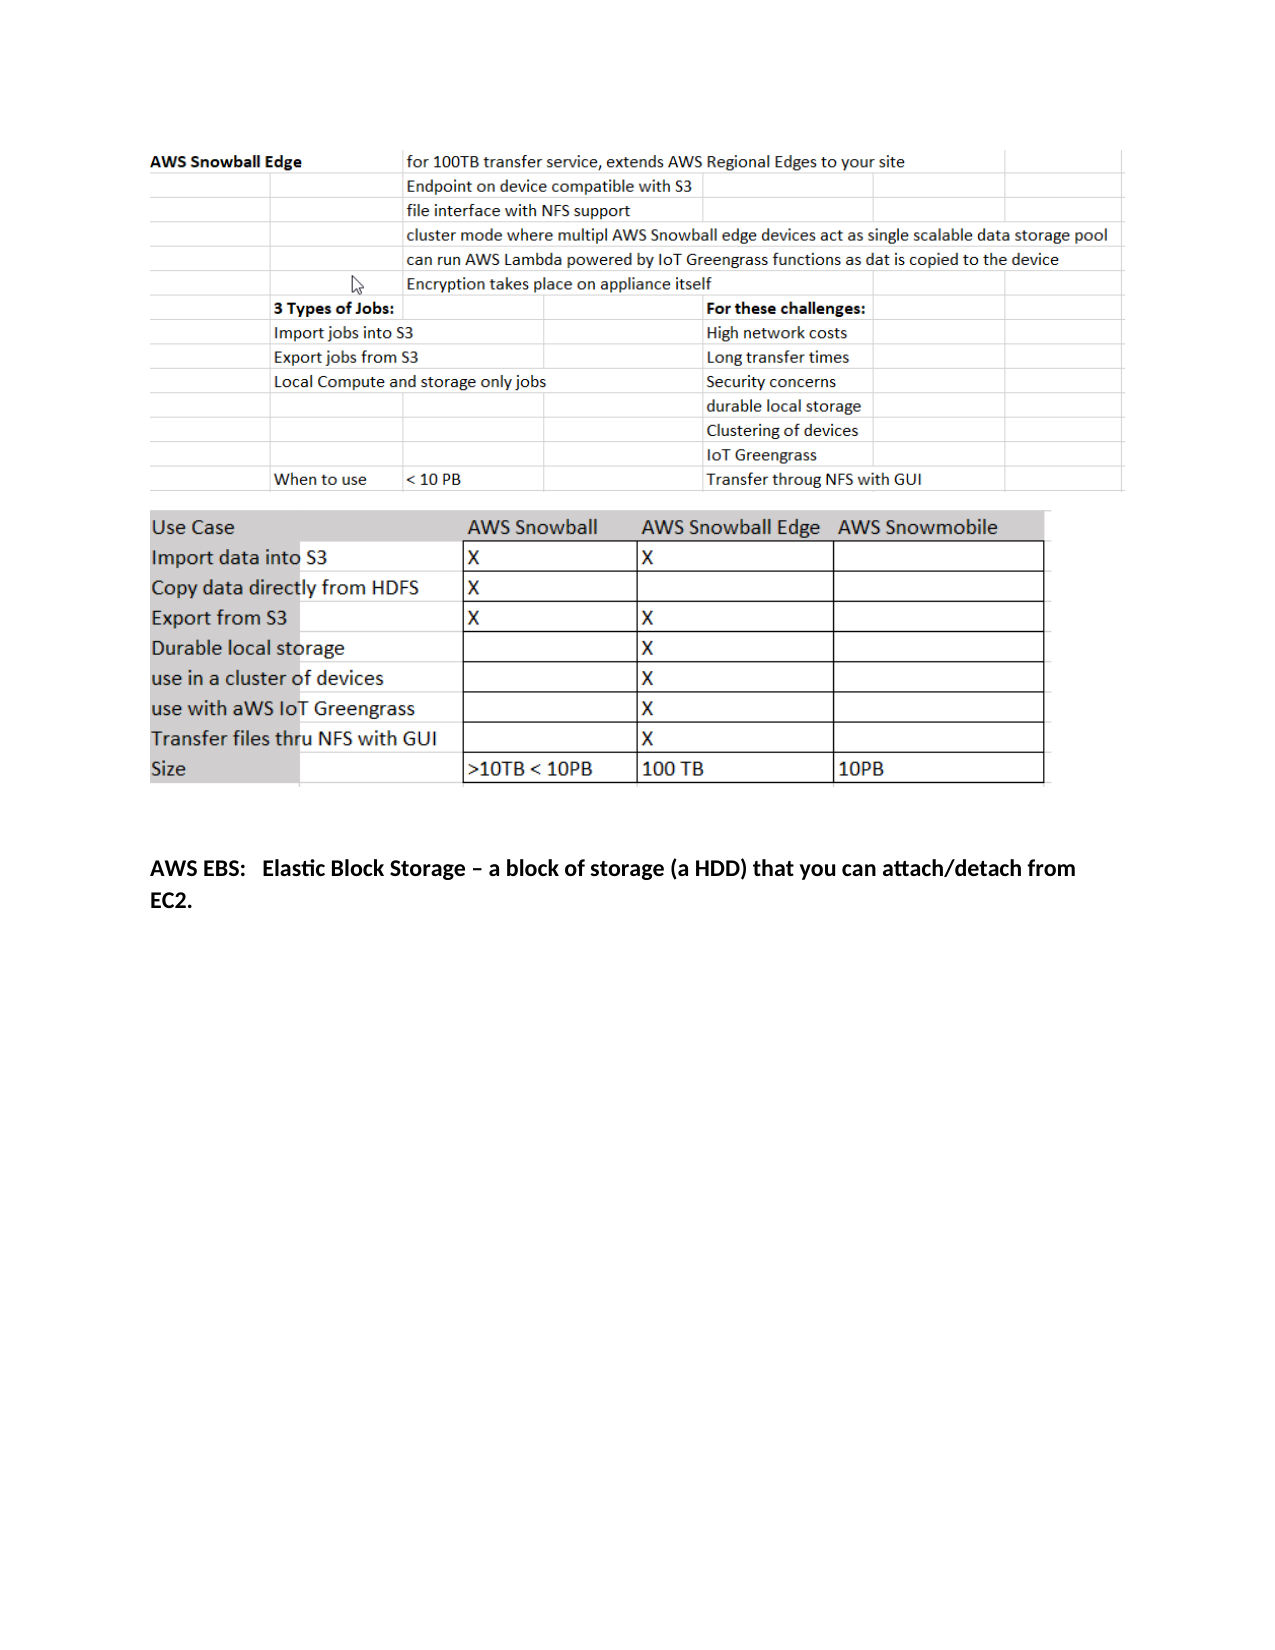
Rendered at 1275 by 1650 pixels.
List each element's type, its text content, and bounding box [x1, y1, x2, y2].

text AWS EBS: Elastic Block Storage – a block of storage (a HDD) that you can attach/detach from EC2. [150, 853, 1125, 914]
picture [150, 510, 1052, 787]
picture [150, 150, 1125, 492]
